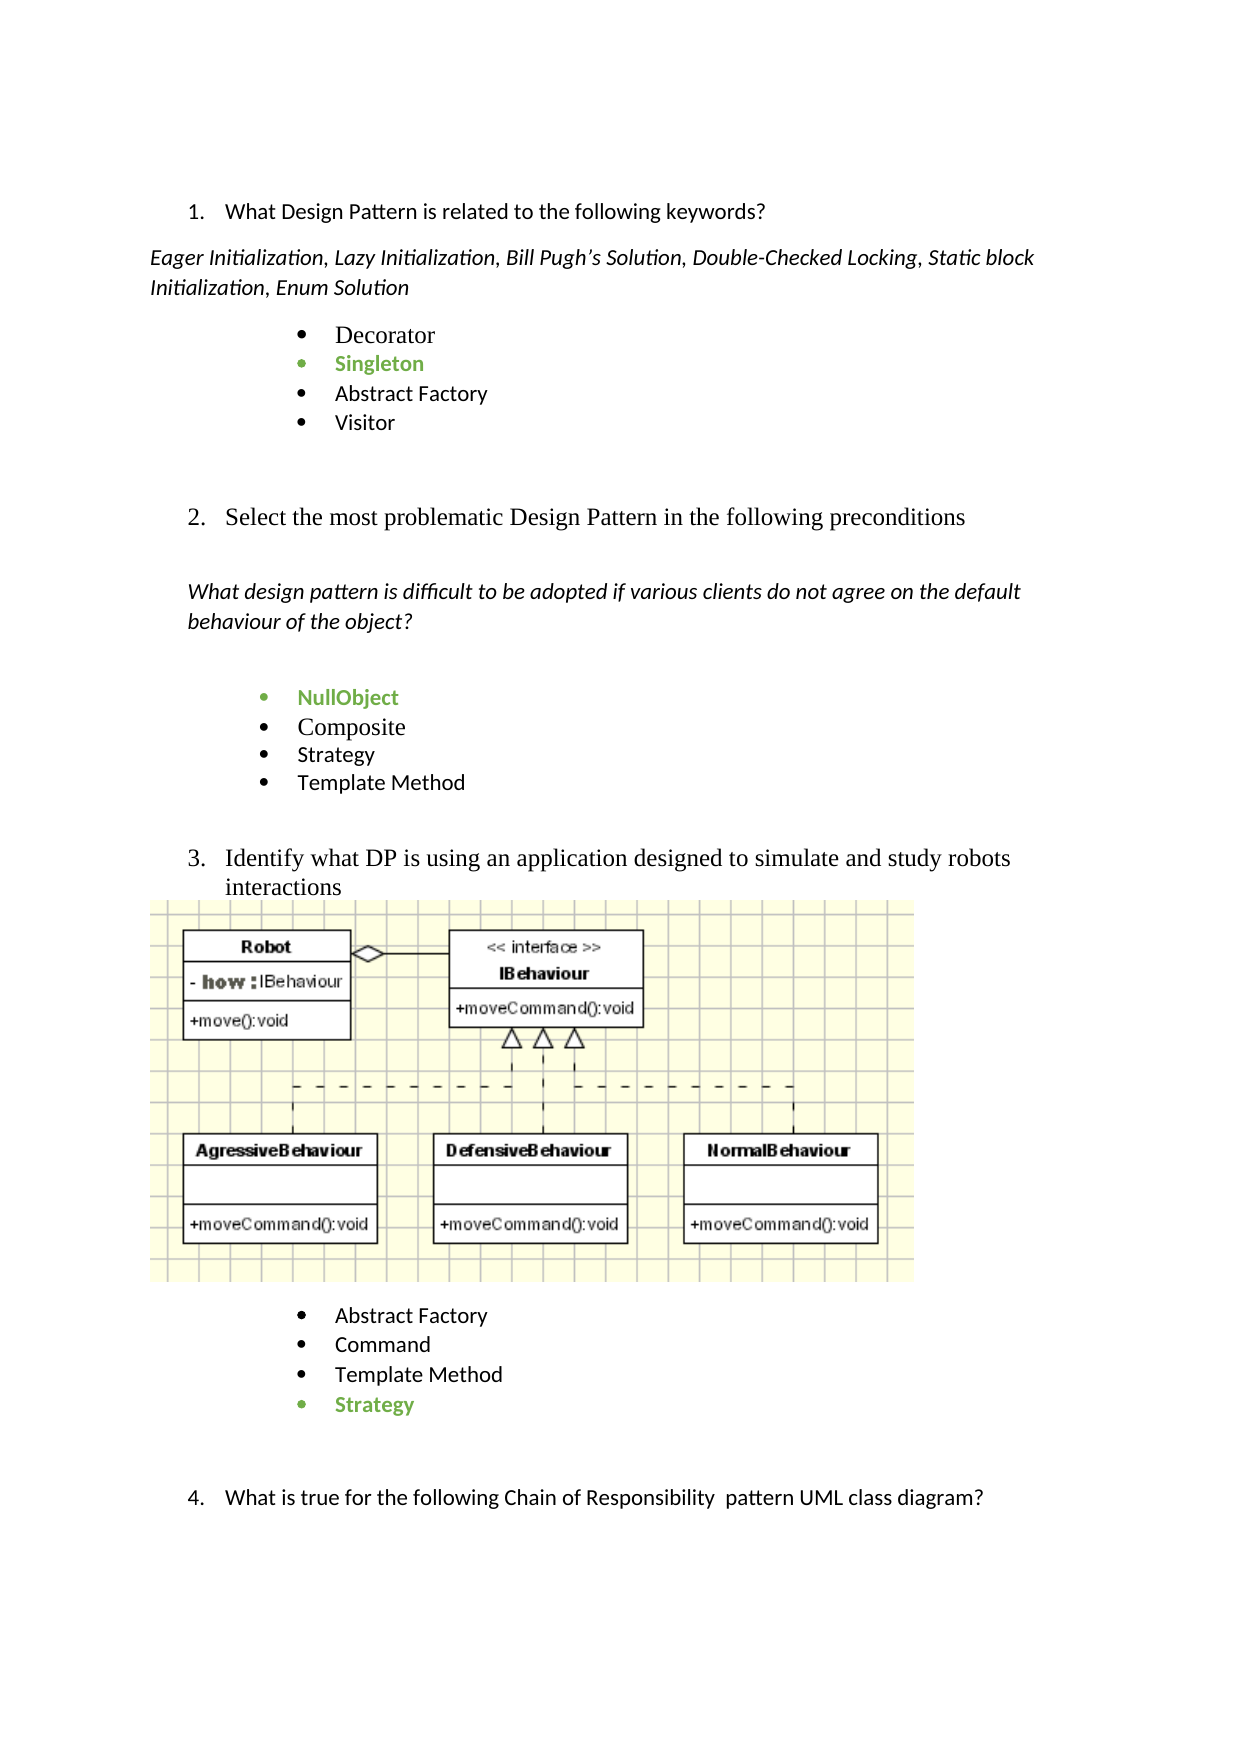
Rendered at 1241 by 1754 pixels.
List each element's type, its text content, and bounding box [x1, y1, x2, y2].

text What design pattern is difficult to be adopted if various clients do not agree on the default behaviour of the object? [187, 577, 1090, 635]
list Template Method [260, 768, 1090, 796]
list Visitor [297, 408, 1090, 436]
list Abstract Factory [297, 379, 1090, 407]
list Command [297, 1331, 1090, 1358]
list Template Method [297, 1360, 1090, 1388]
list Identify what DP is using an application designed to simulate and study robots interactions [187, 843, 1090, 901]
text Eager Initialization, Lazy Initialization, Bill Pugh’s Solution, Double-Checked Locking, Static block Initialization, Enum Solution [150, 243, 1090, 301]
list Abstract Factory [297, 1301, 1090, 1329]
list Strategy [297, 1390, 1090, 1418]
list Decorator [297, 320, 1090, 349]
list Singleton [297, 349, 1090, 377]
list What Design Pattern is related to the following keywords? [187, 197, 1090, 225]
list Select the most problematic Design Pattern in the following preconditions [187, 502, 1090, 530]
list What is true for the following Chain of Responsibility pattern UML class diagram? [187, 1483, 1090, 1511]
picture [150, 900, 914, 1282]
list Strategy [260, 740, 1090, 768]
list Composite [260, 712, 1090, 740]
list NullObject [260, 683, 1090, 712]
